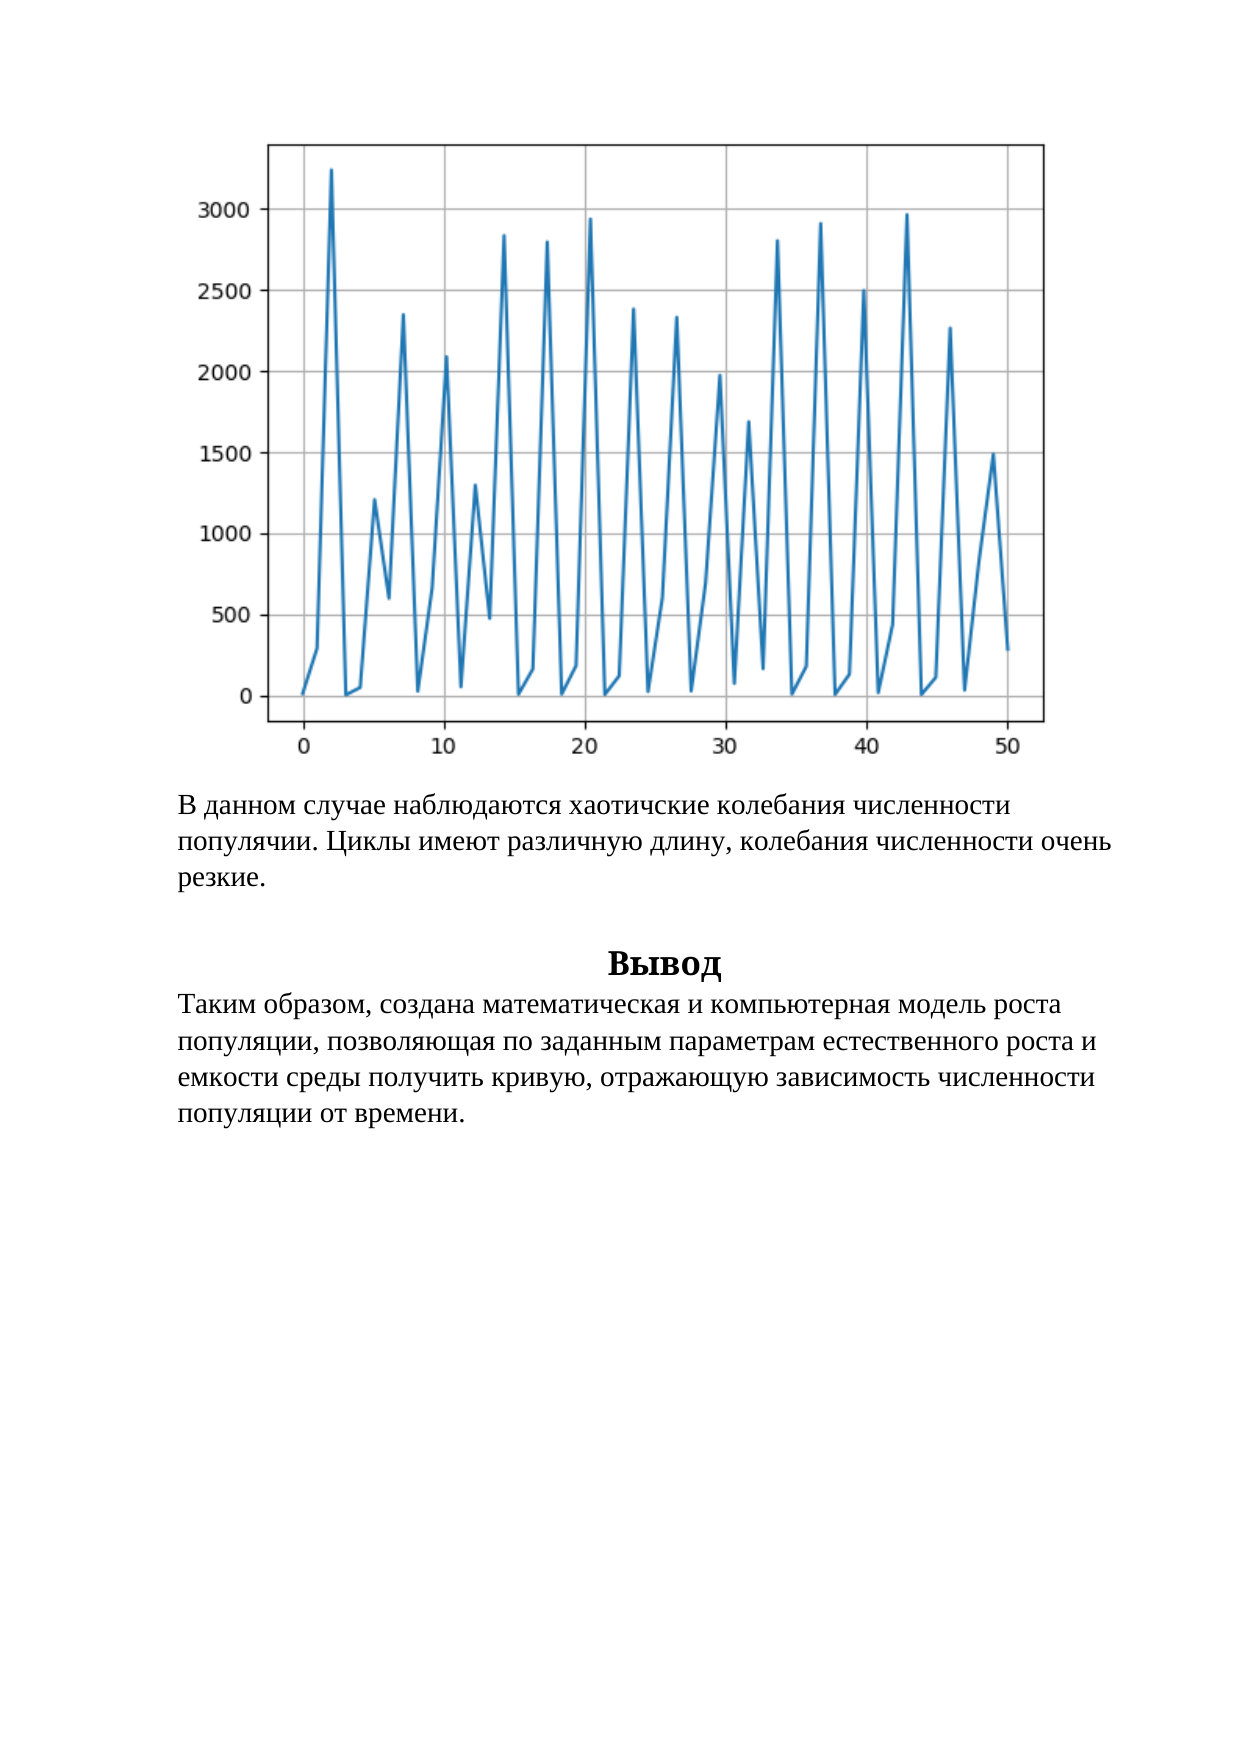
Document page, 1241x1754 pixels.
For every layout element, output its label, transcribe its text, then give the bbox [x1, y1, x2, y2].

subtitle Вывод [177, 945, 1152, 984]
text В данном случае наблюдаются хаотичские колебания численности популячии. Циклы имеют различную длину, колебания численности очень резкие. [177, 787, 1152, 893]
picture [177, 118, 1073, 768]
text Таким образом, создана математическая и компьютерная модель роста популяции, позволяющая по заданным параметрам естественного роста и емкости среды получить кривую, отражающую зависимость численности популяции от времени. [177, 987, 1152, 1129]
